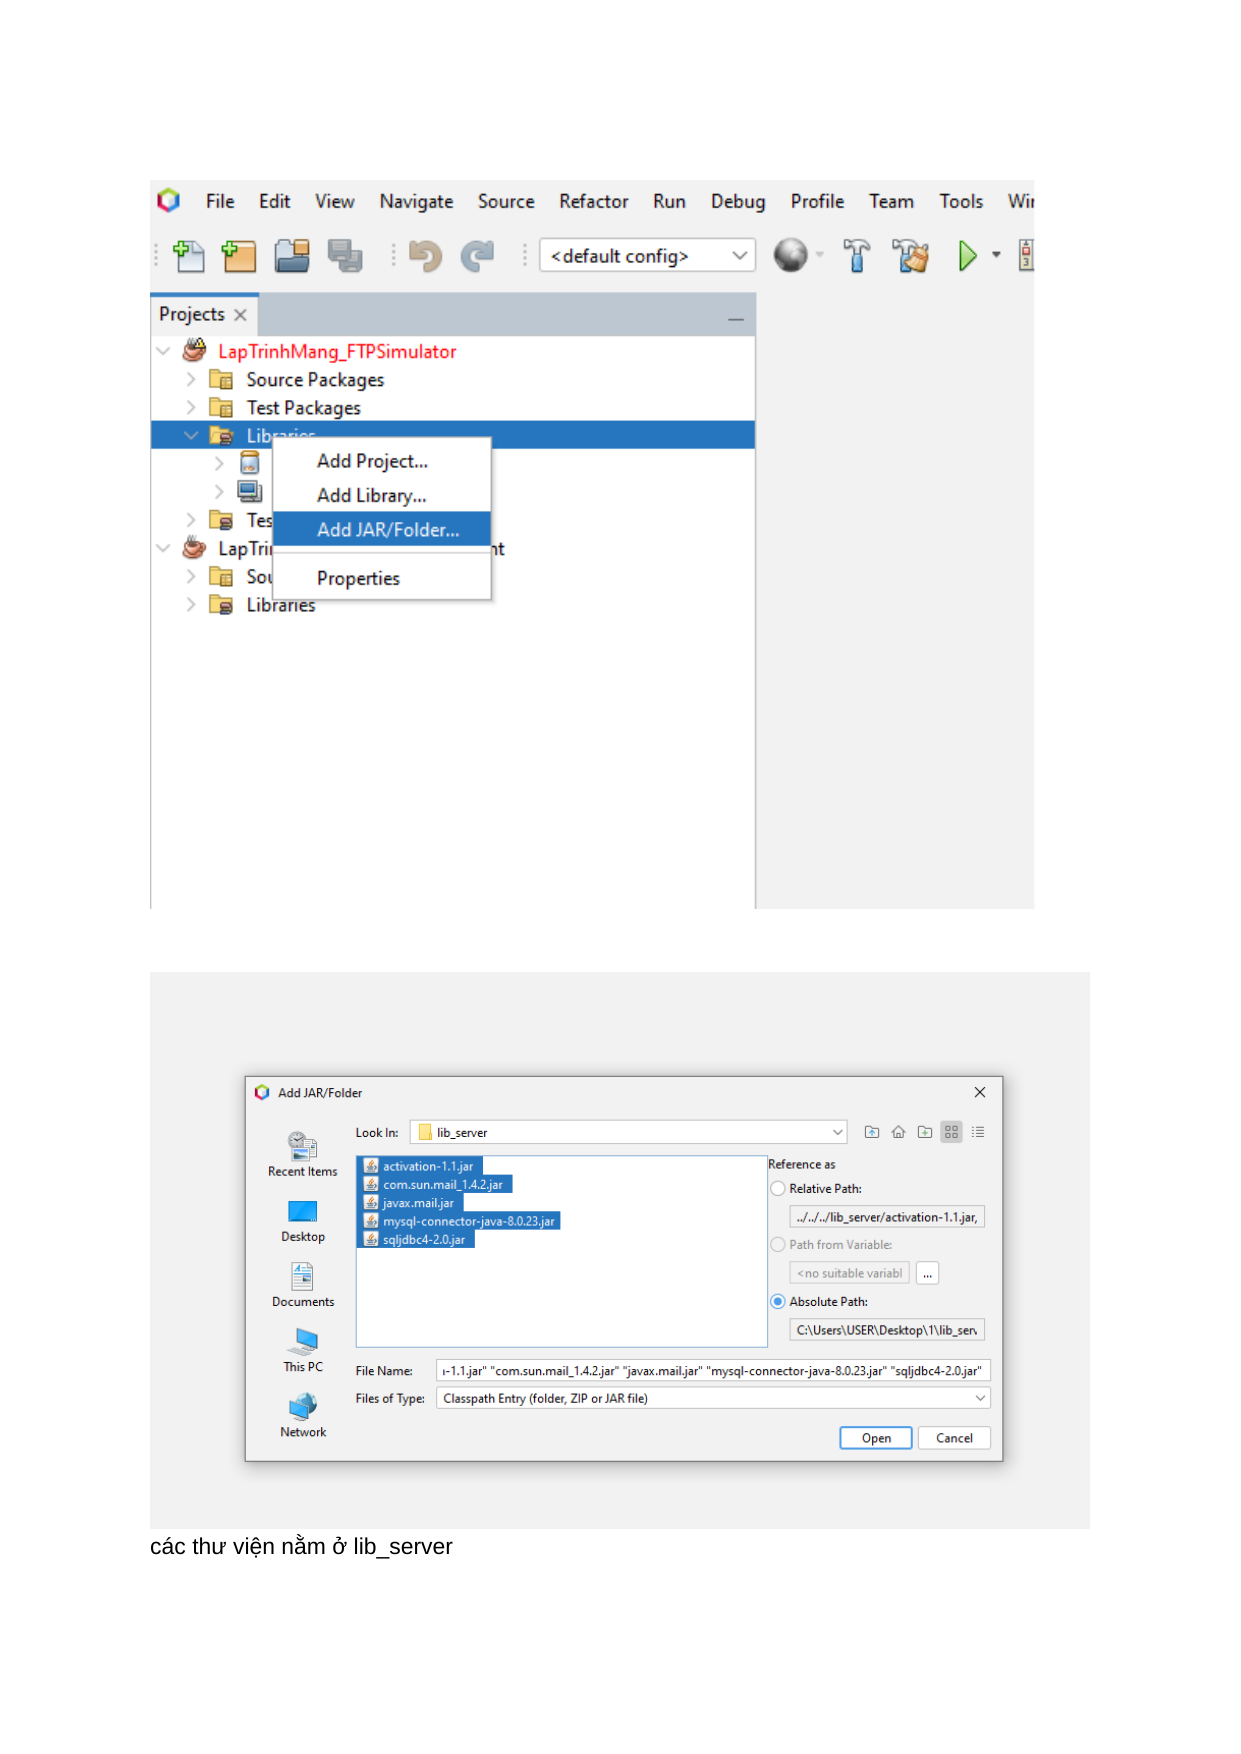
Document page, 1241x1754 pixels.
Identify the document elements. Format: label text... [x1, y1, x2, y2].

picture [150, 972, 1091, 1529]
picture [150, 180, 1035, 909]
text các thư viện nằm ở lib_server [150, 1529, 1090, 1559]
